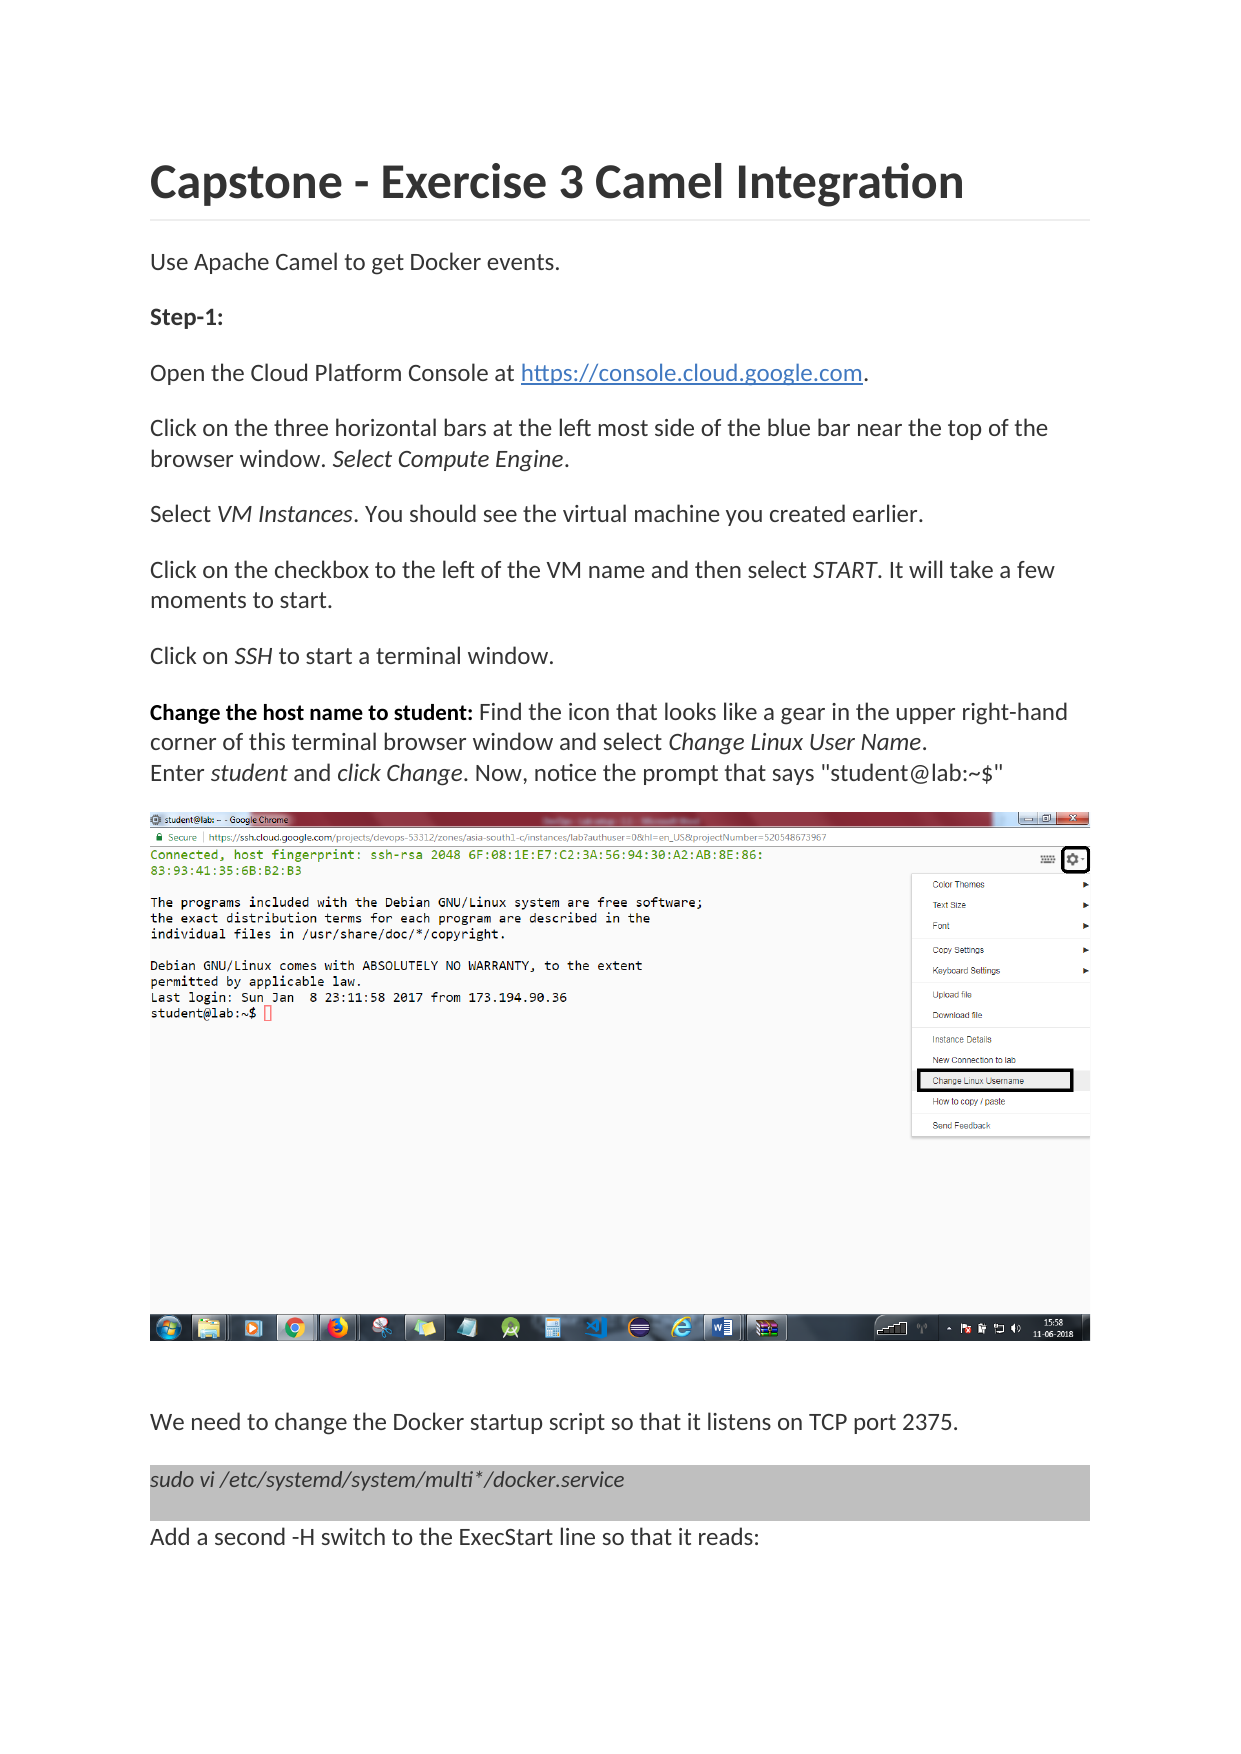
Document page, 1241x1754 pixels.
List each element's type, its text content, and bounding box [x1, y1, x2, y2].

text Step-1: [150, 301, 1090, 332]
text sudo vi /etc/systemd/system/multi*/docker.service [150, 1465, 1090, 1521]
text Click on the three horizontal bars at the left most side of the blue bar near the top of the browser window. Select Compute Engine. [150, 412, 1090, 473]
text Click on SSH to start a terminal window. [150, 640, 1090, 671]
text Select VM Instances. You should see the virtual machine you created earlier. [150, 498, 1090, 529]
text Open the Cloud Platform Console at https://console.cloud.google.com. [150, 357, 1090, 387]
text Change the host name to student: Find the icon that looks like a gear in the upper right-hand corner of this terminal browser window and select Change Linux User Name. Enter student and click Change. Now, notice the prompt that says "student@lab:~$" [150, 696, 1090, 787]
text We need to change the Docker startup script so that it listens on TCP port 2375. [150, 1406, 1090, 1465]
text Click on the checkbox to the left of the VM name and then select START. It will take a few moments to start. [150, 554, 1090, 615]
text Add a second -H switch to the ExecStart line so that it reads: [150, 1521, 1090, 1579]
text Capstone - Exercise 3 Camel Integration [150, 150, 1090, 219]
picture [150, 812, 1091, 1341]
text Use Apache Camel to get Docker events. [150, 246, 1090, 276]
